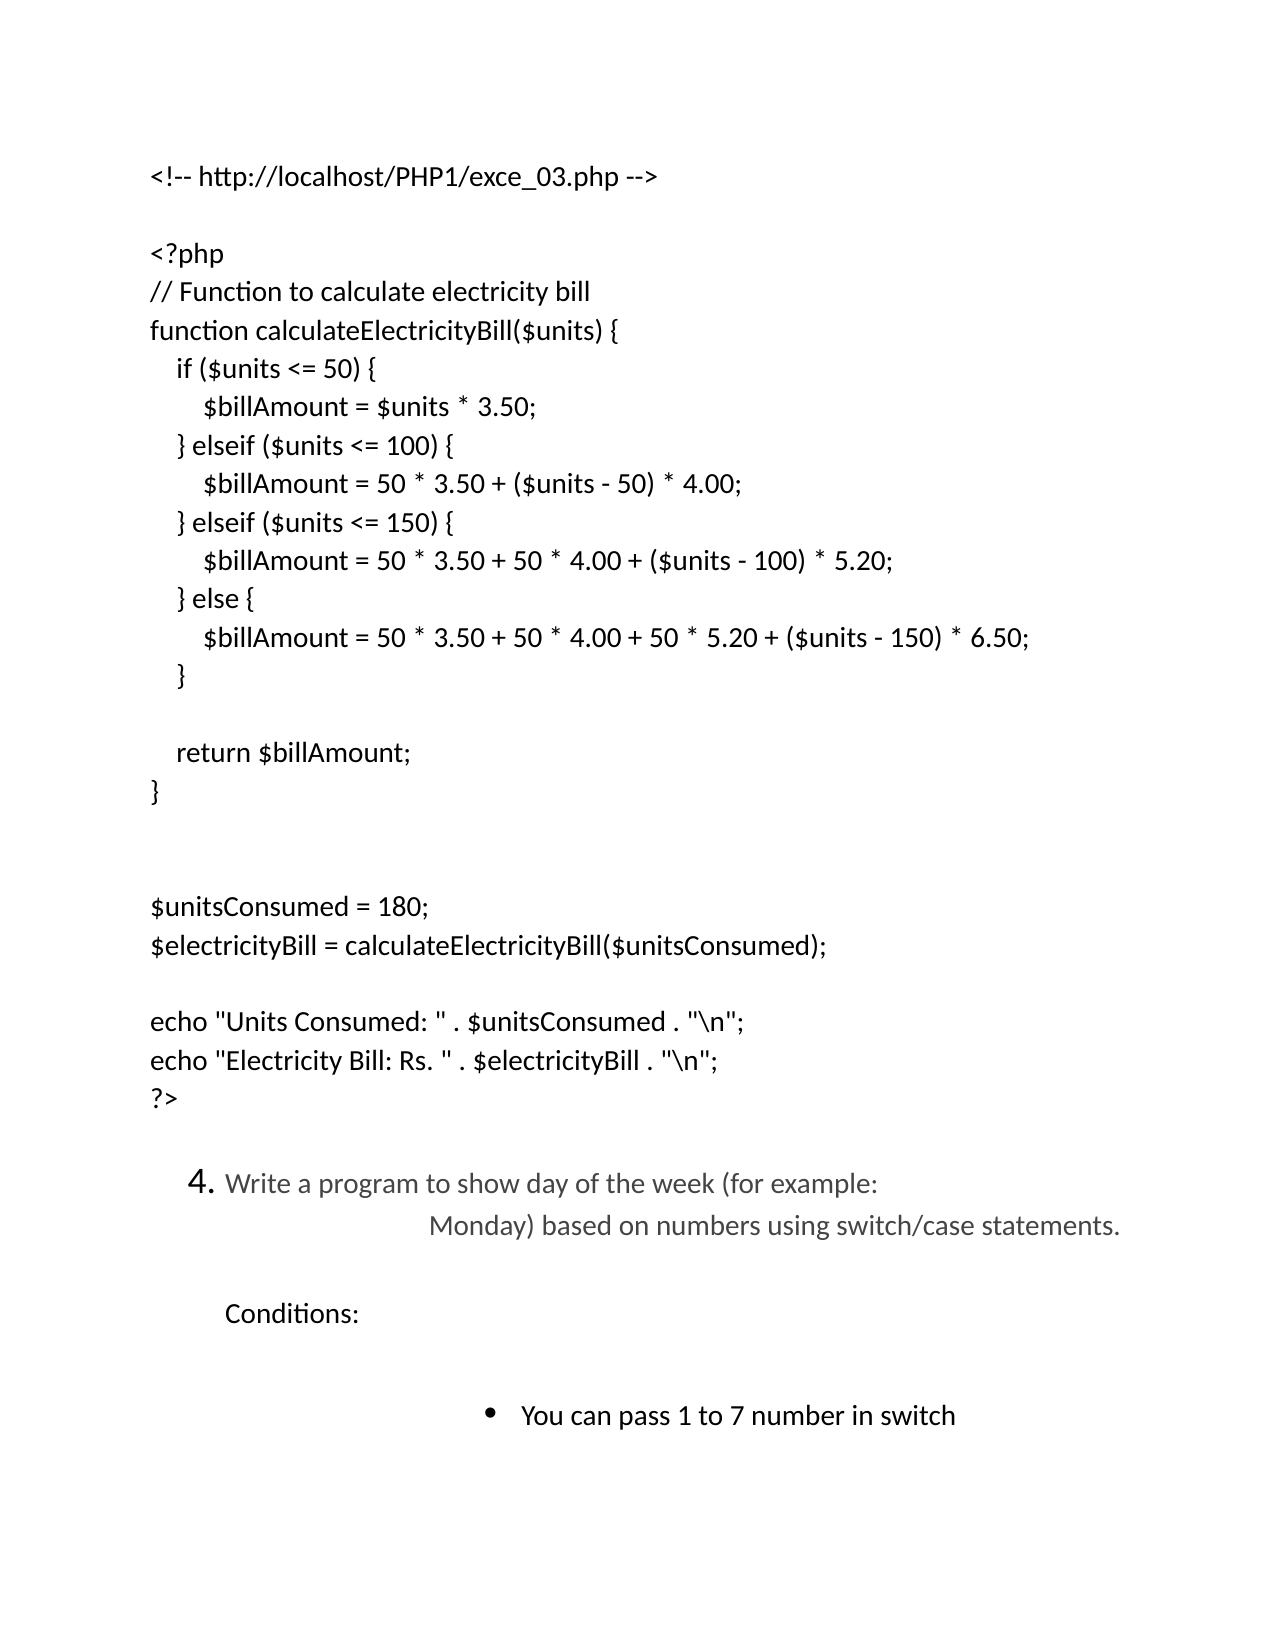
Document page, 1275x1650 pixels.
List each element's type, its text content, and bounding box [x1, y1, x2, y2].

text } elseif ($units <= 150) { [150, 504, 1121, 539]
text echo "Electricity Bill: Rs. " . $electricityBill . "\n"; [150, 1042, 1121, 1077]
list Write a program to show day of the week (for example: [187, 1157, 1121, 1203]
text $billAmount = 50 * 3.50 + 50 * 4.00 + ($units - 100) * 5.20; [150, 542, 1121, 578]
text Monday) based on numbers using switch/case statements. [150, 1207, 1121, 1242]
text $billAmount = $units * 3.50; [150, 388, 1121, 424]
text } [150, 773, 1121, 808]
list You can pass 1 to 7 number in switch [319, 1391, 1121, 1434]
text ?> [150, 1080, 1121, 1116]
text $billAmount = 50 * 3.50 + ($units - 50) * 4.00; [150, 465, 1121, 501]
text <?php [150, 235, 1121, 270]
text <!-- http://localhost/PHP1/exce_03.php --> [150, 158, 1121, 193]
text } else { [150, 581, 1121, 616]
text } elseif ($units <= 100) { [150, 427, 1121, 462]
text function calculateElectricityBill($units) { [150, 312, 1121, 347]
text Conditions: [225, 1295, 1121, 1330]
text if ($units <= 50) { [150, 350, 1121, 386]
text $electricityBill = calculateElectricityBill($unitsConsumed); [150, 927, 1121, 962]
text $billAmount = 50 * 3.50 + 50 * 4.00 + 50 * 5.20 + ($units - 150) * 6.50; [150, 619, 1121, 655]
text } [150, 657, 1121, 693]
text // Function to calculate electricity bill [150, 273, 1121, 309]
text $unitsConsumed = 180; [150, 888, 1121, 924]
text echo "Units Consumed: " . $unitsConsumed . "\n"; [150, 1003, 1121, 1039]
text return $billAmount; [150, 734, 1121, 770]
